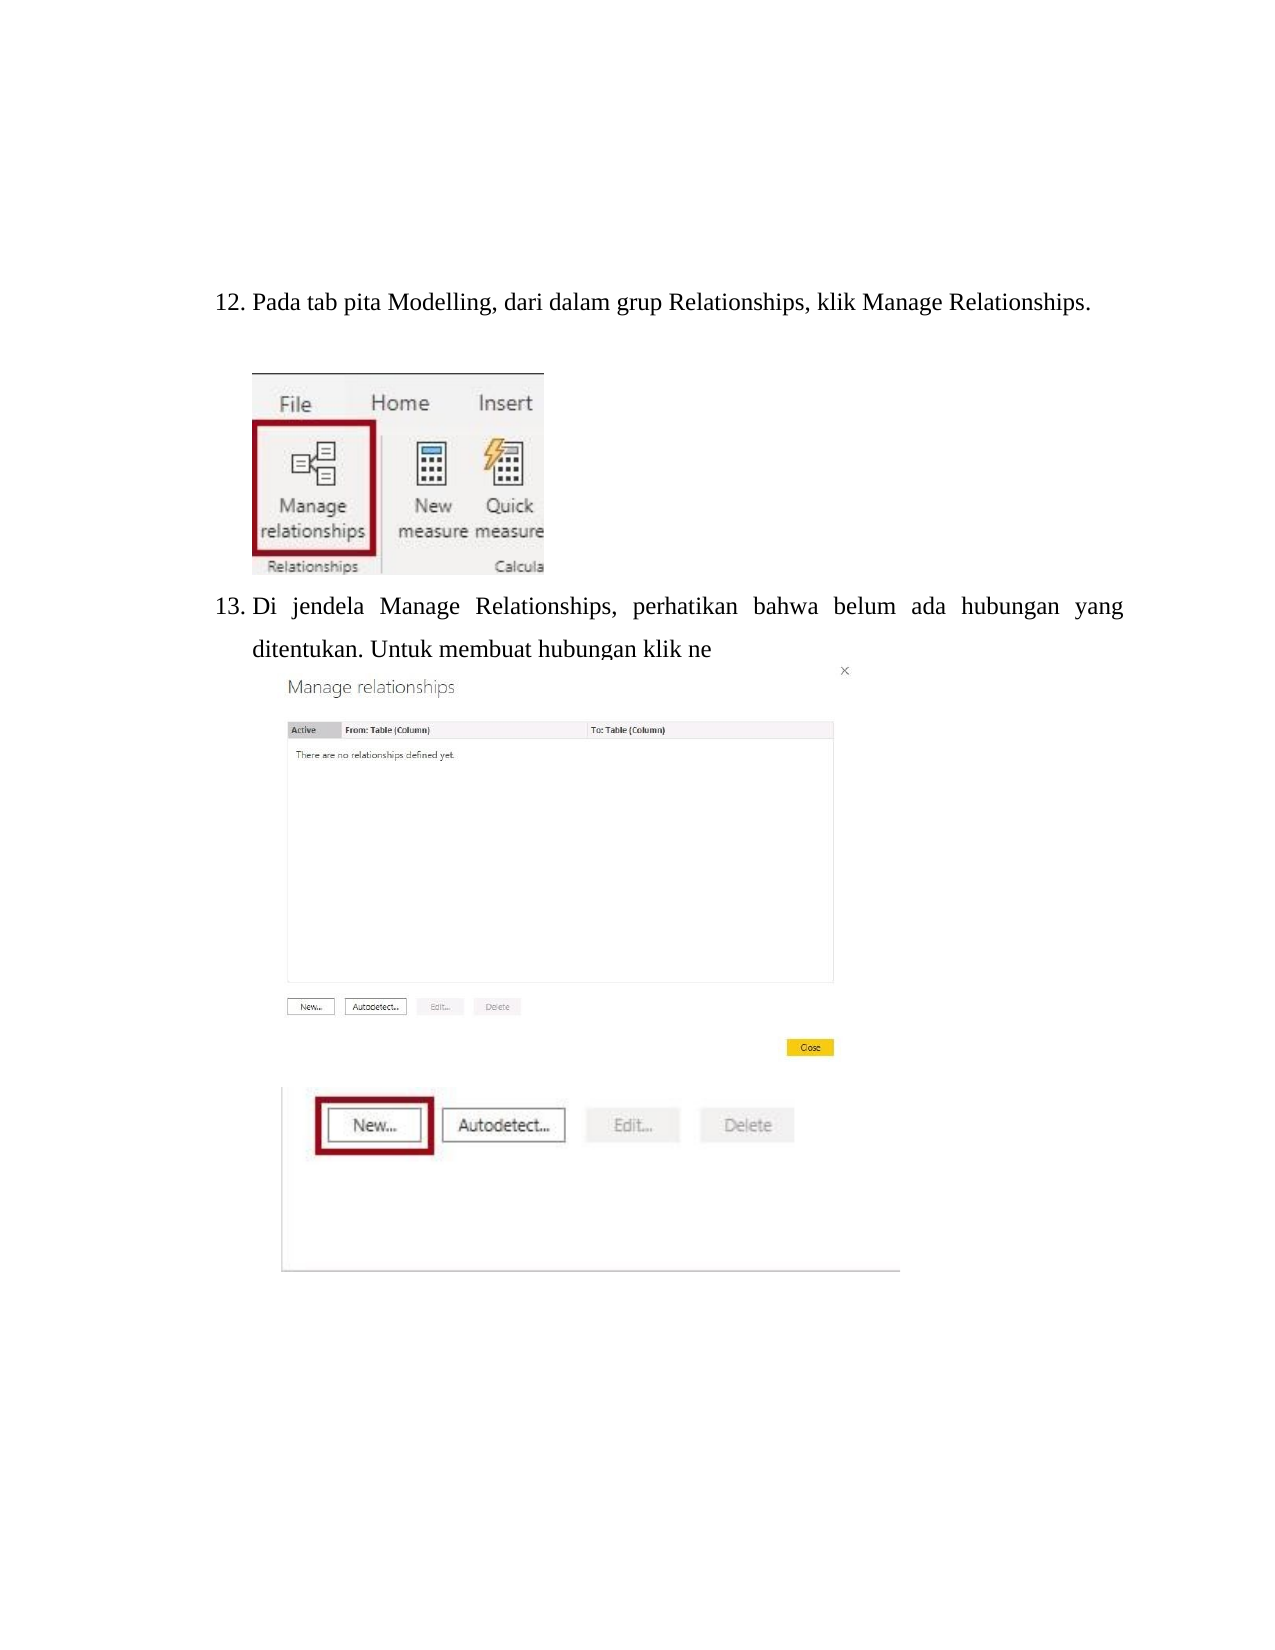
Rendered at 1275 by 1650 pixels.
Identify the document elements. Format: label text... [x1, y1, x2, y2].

list Pada tab pita Modelling, dari dalam grup Relationships, klik Manage Relationships. [214, 287, 1137, 316]
picture [277, 660, 853, 1062]
picture [252, 373, 544, 575]
picture [281, 1087, 901, 1272]
list Di jendela Manage Relationships, perhatikan bahwa belum ada hubungan yang ditentukan. Untuk membuat hubungan klik ne [214, 591, 1124, 663]
